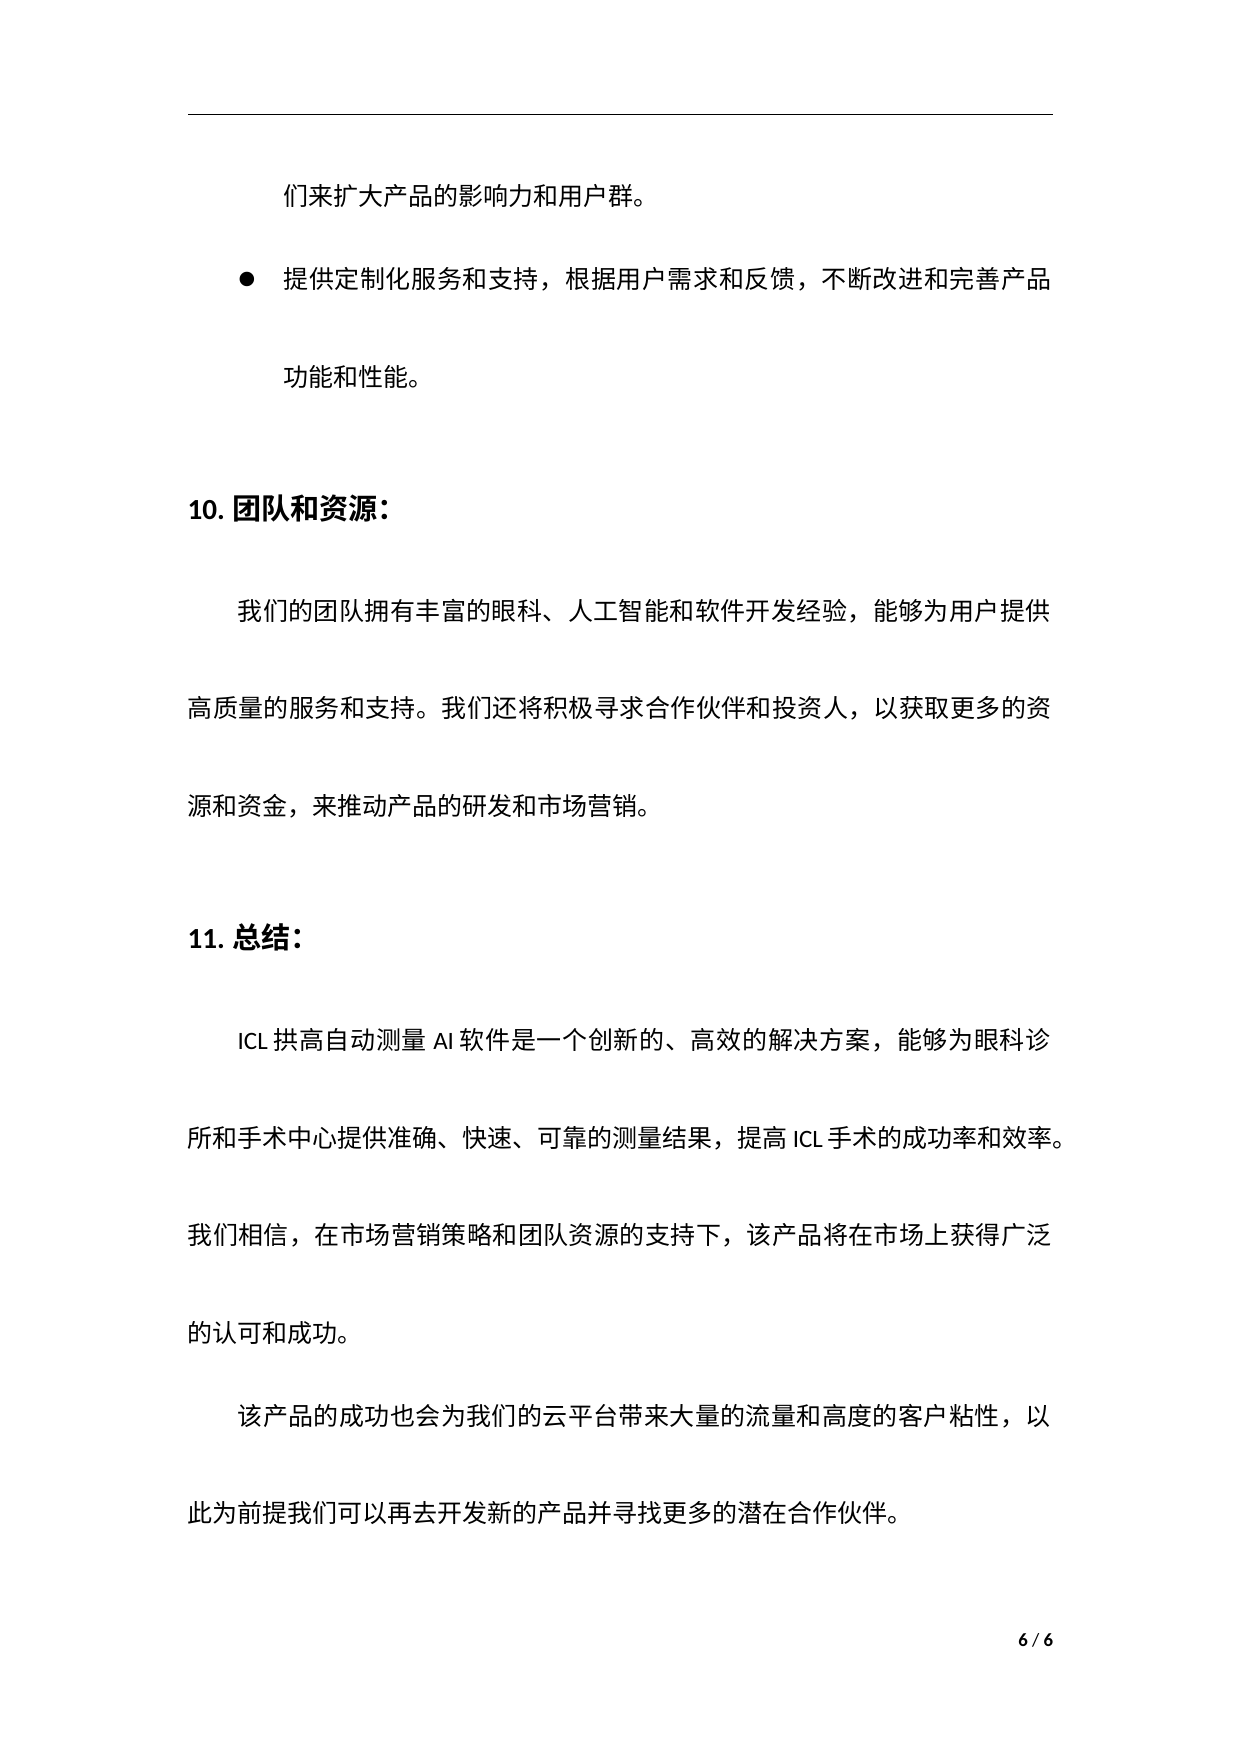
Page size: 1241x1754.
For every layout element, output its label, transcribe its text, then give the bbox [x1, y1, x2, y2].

list 提供定制化服务和支持，根据用户需求和反馈，不断改进和完善产品功能和性能。 [237, 245, 1053, 408]
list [237, 162, 1053, 227]
text 该产品的成功也会为我们的云平台带来大量的流量和高度的客户粘性，以此为前提我们可以再去开发新的产品并寻找更多的潜在合作伙伴。 [187, 1382, 1053, 1544]
text 团队和资源： [187, 474, 1053, 539]
text 我们的团队拥有丰富的眼科、人工智能和软件开发经验，能够为用户提供高质量的服务和支持。我们还将积极寻求合作伙伴和投资人，以获取更多的资源和资金，来推动产品的研发和市场营销。 [187, 577, 1053, 837]
text 总结： [187, 904, 1053, 969]
text ICL拱高自动测量AI软件是一个创新的、高效的解决方案，能够为眼科诊所和手术中心提供准确、快速、可靠的测量结果，提高ICL手术的成功率和效率。我们相信，在市场营销策略和团队资源的支持下，该产品将在市场上获得广泛的认可和成功。 [187, 1006, 1053, 1364]
